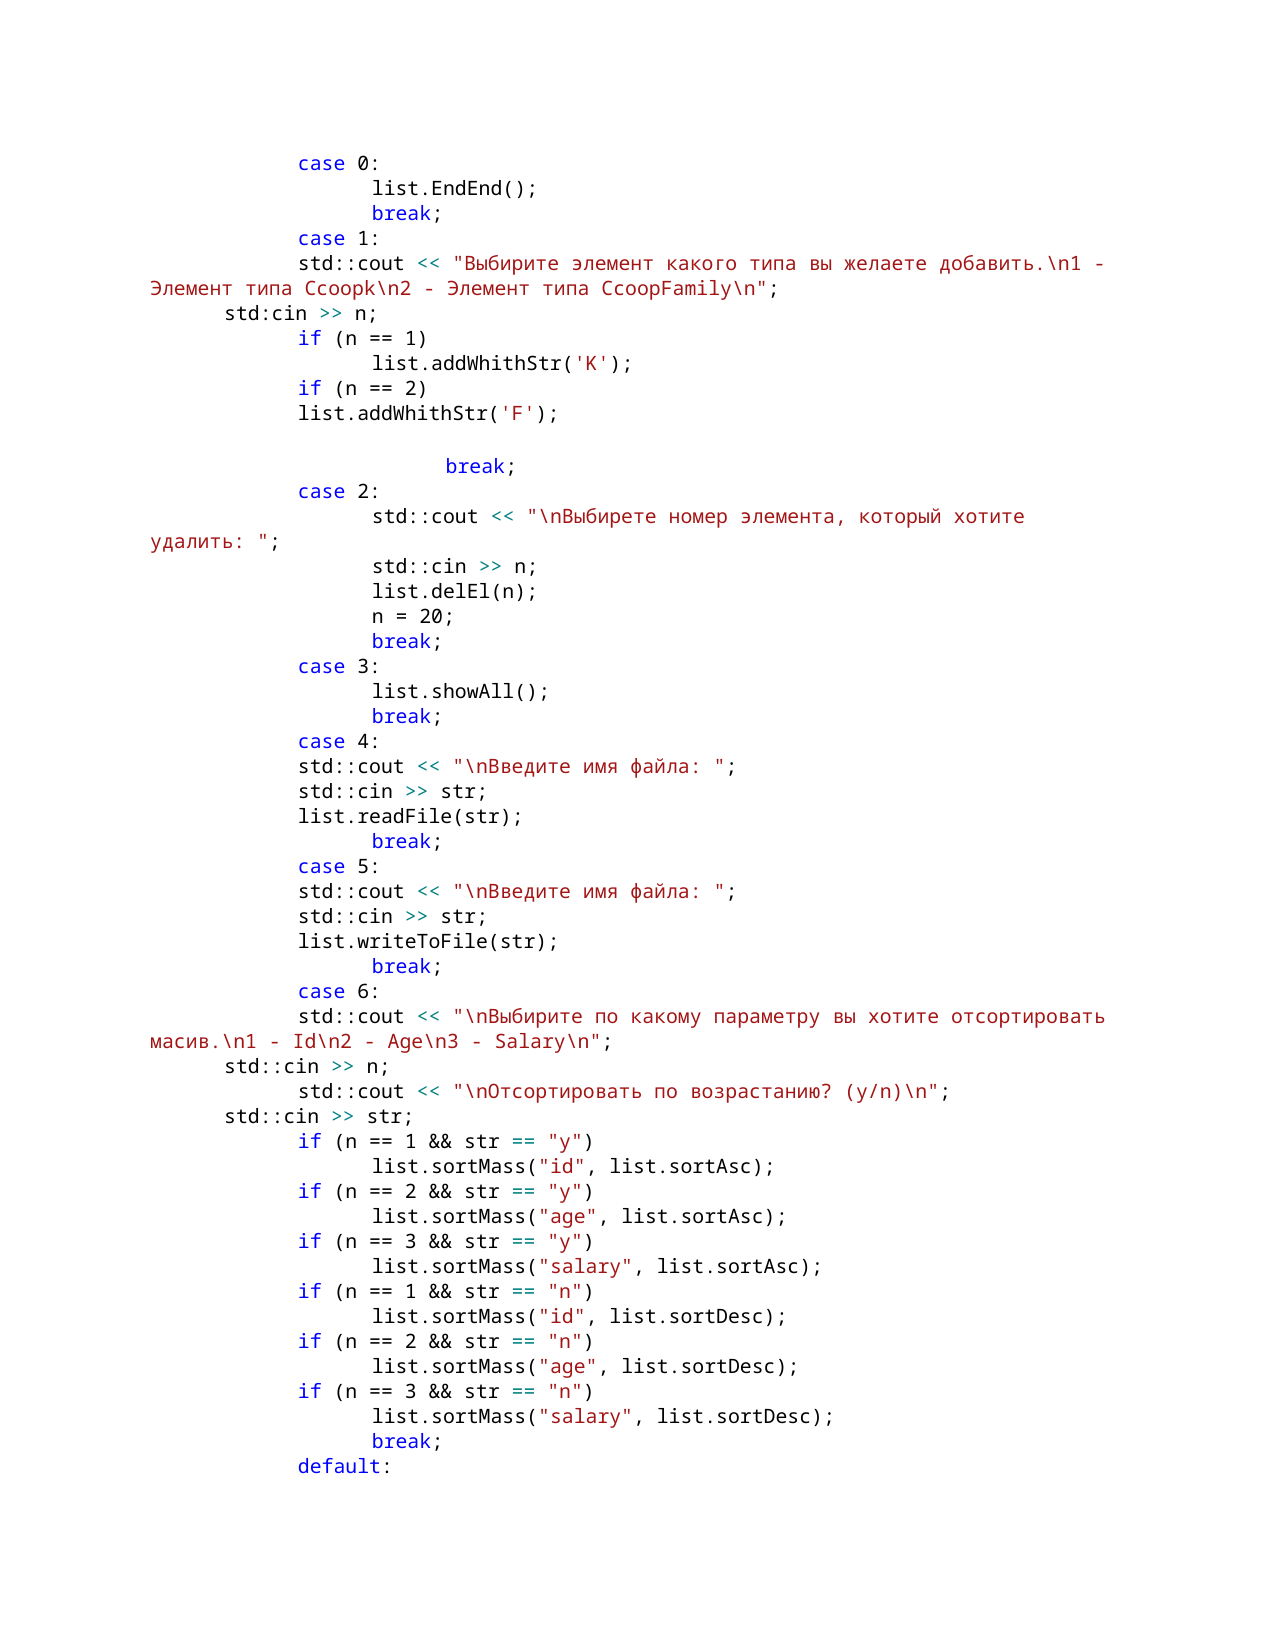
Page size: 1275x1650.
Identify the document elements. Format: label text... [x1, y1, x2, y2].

text if (n == 2) [150, 375, 1125, 400]
text break; [150, 953, 1125, 978]
text std::cin >> str; [150, 778, 1125, 803]
text case 1: [150, 225, 1125, 250]
text if (n == 1 && str == "y") [150, 1128, 1125, 1153]
text break; [150, 1428, 1125, 1453]
text std::cin >> str; [150, 903, 1125, 928]
text list.delEl(n); [150, 578, 1125, 603]
text if (n == 1) [150, 325, 1125, 350]
text break; [150, 453, 1125, 478]
text std::cin >> str; [150, 1103, 1125, 1128]
text std::cout << "\nВыбирете номер элемента, который хотите удалить: "; [150, 503, 1125, 553]
text default: [150, 1453, 1125, 1478]
text if (n == 2 && str == "y") [150, 1178, 1125, 1203]
text n = 20; [150, 603, 1125, 628]
text case 6: [150, 978, 1125, 1003]
text std::cout << "\nВведите имя файла: "; [150, 878, 1125, 903]
text std::cout << "Выбирите элемент какого типа вы желаете добавить.\n1 - Элемент типа Ccoopk\n2 - Элемент типа CcoopFamily\n"; [150, 250, 1125, 300]
text list.sortMass("age", list.sortDesc); [150, 1353, 1125, 1378]
text list.sortMass("id", list.sortAsc); [150, 1153, 1125, 1178]
text case 2: [150, 478, 1125, 503]
text if (n == 3 && str == "y") [150, 1228, 1125, 1253]
text list.sortMass("salary", list.sortDesc); [150, 1403, 1125, 1428]
text list.sortMass("age", list.sortAsc); [150, 1203, 1125, 1228]
text list.readFile(str); [150, 803, 1125, 828]
text list.addWhithStr('F'); [150, 400, 1125, 425]
text std::cout << "\nВведите имя файла: "; [150, 753, 1125, 778]
text break; [150, 628, 1125, 653]
text case 0: [150, 150, 1125, 175]
text case 3: [150, 653, 1125, 678]
text std:cin >> n; [150, 300, 1125, 325]
text case 5: [150, 853, 1125, 878]
text if (n == 3 && str == "n") [150, 1378, 1125, 1403]
text list.sortMass("salary", list.sortAsc); [150, 1253, 1125, 1278]
text std::cout << "\nВыбирите по какому параметру вы хотите отсортировать масив.\n1 - Id\n2 - Age\n3 - Salary\n"; [150, 1003, 1125, 1053]
text break; [150, 200, 1125, 225]
text list.EndEnd(); [150, 175, 1125, 200]
text std::cout << "\nОтсортировать по возрастанию? (y/n)\n"; [150, 1078, 1125, 1103]
text std::cin >> n; [150, 1053, 1125, 1078]
text list.writeToFile(str); [150, 928, 1125, 953]
text if (n == 2 && str == "n") [150, 1328, 1125, 1353]
text list.addWhithStr('K'); [150, 350, 1125, 375]
text if (n == 1 && str == "n") [150, 1278, 1125, 1303]
text std::cin >> n; [150, 553, 1125, 578]
text break; [150, 703, 1125, 728]
text case 4: [150, 728, 1125, 753]
text list.sortMass("id", list.sortDesc); [150, 1303, 1125, 1328]
text list.showAll(); [150, 678, 1125, 703]
text break; [150, 828, 1125, 853]
